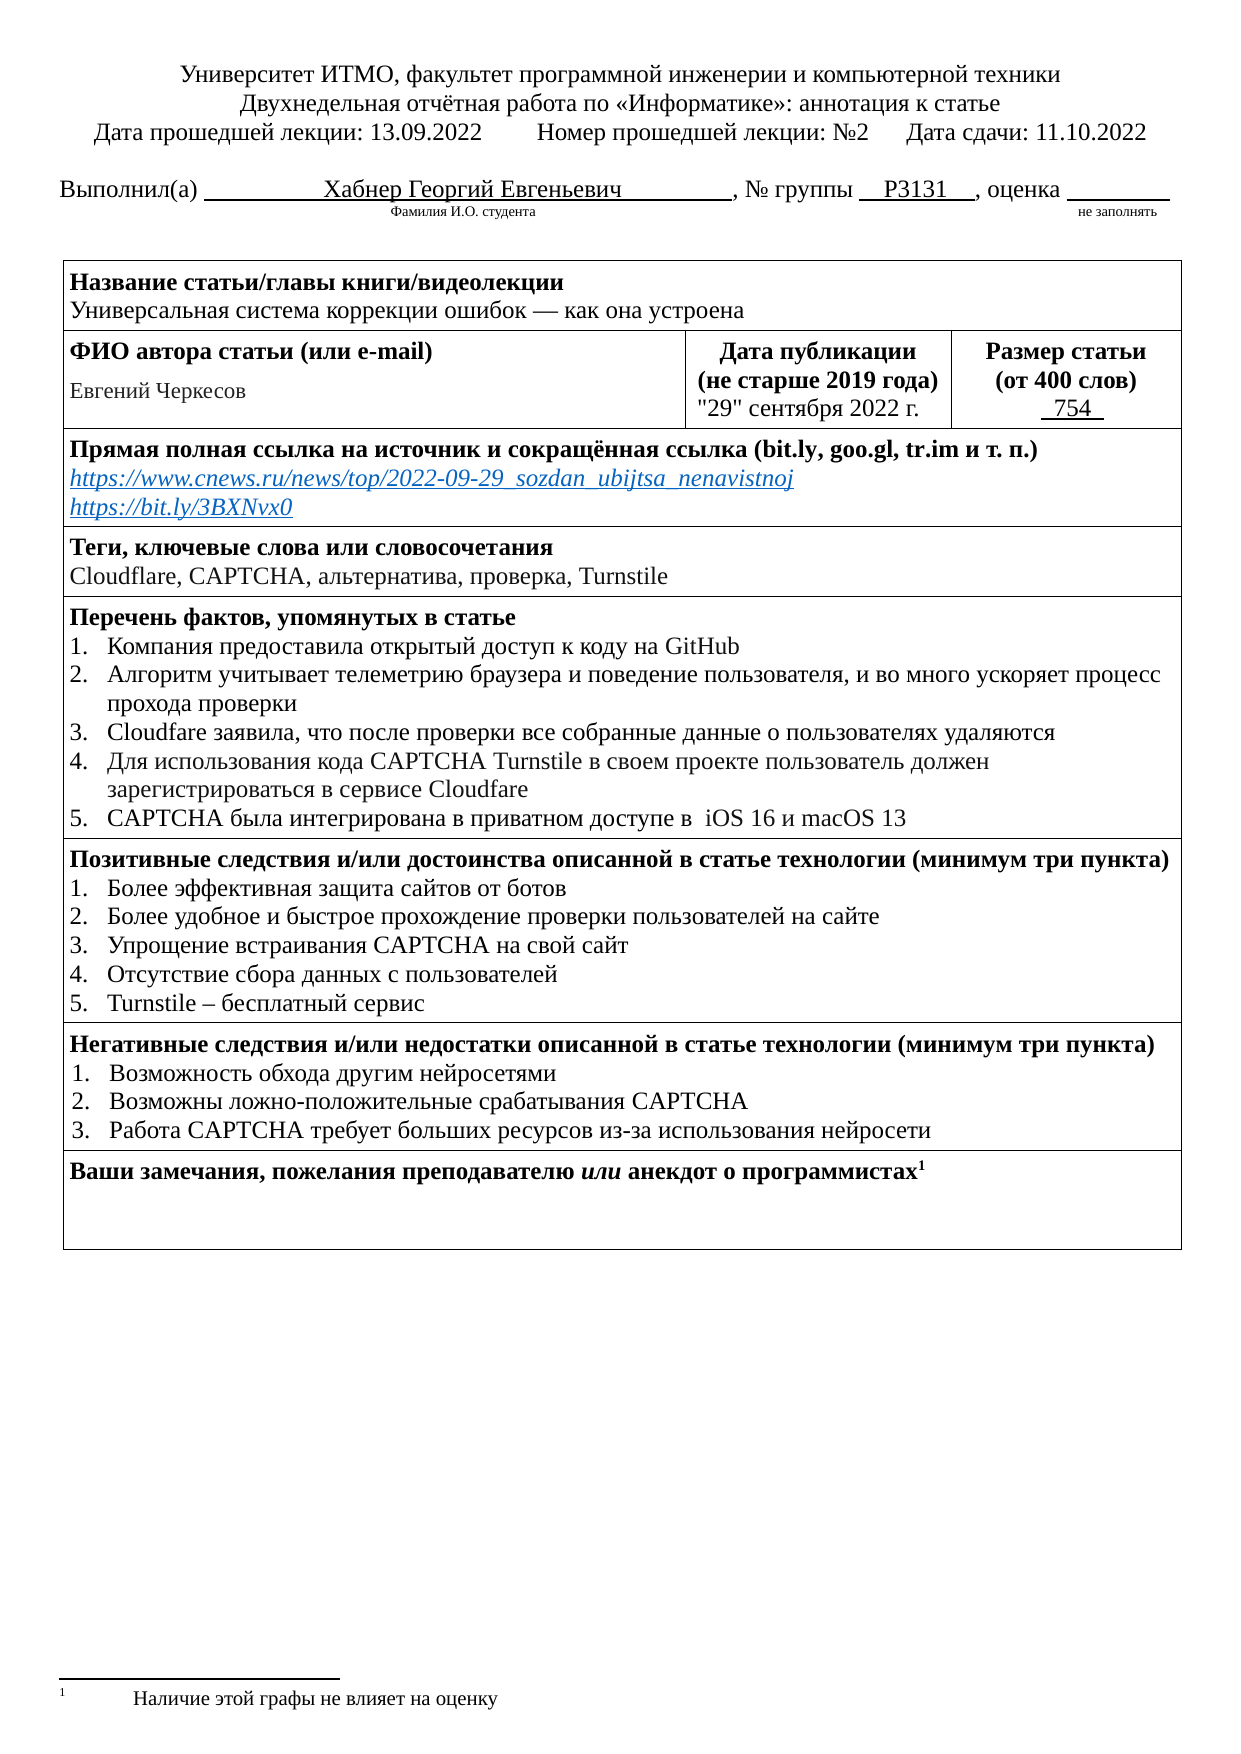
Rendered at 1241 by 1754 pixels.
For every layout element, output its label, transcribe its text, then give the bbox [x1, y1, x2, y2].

table_cell ФИО автора статьи (или e-mail) Евгений Черкесов [64, 331, 685, 428]
table_header Название статьи/главы книги/видеолекции Универсальная система коррекции ошибок — как она устроена [64, 261, 1181, 330]
text Двухнедельная отчётная работа по «Информатике»: аннотация к статье [59, 88, 1181, 117]
table_cell Негативные следствия и/или недостатки описанной в статье технологии (минимум три пункта) Возможность обхода другим нейросетями Возможны ложно-положительные срабатывания CAPTCHA Работа CAPTCHA требует больших ресурсов из-за использования нейросети [64, 1023, 1181, 1150]
table_cell Теги, ключевые слова или словосочетания Cloudflare, CAPTCHA, альтернатива, проверка, Turnstile [64, 527, 1181, 596]
table_cell Размер статьи (от 400 слов) 754 [952, 331, 1181, 428]
table_cell Позитивные следствия и/или достоинства описанной в статье технологии (минимум три пункта) Более эффективная защита сайтов от ботов Более удобное и быстрое прохождение проверки пользователей на сайте Упрощение встраивания CAPTCHA на свой сайт Отсутствие сбора данных с пользователей Turnstile – бесплатный сервис [64, 839, 1181, 1022]
text Дата прошедшей лекции: 13.09.2022 Номер прошедшей лекции: №2 Дата сдачи: 11.10.2022 [59, 117, 1181, 145]
text Выполнил(а) Хабнер Георгий Евгеньевич , № группы Р3131 , оценка [59, 174, 1181, 203]
text Университет ИТМО, факультет программной инженерии и компьютерной техники [59, 59, 1181, 88]
text Фамилия И.О. студента не заполнять [59, 203, 1181, 232]
table_cell Перечень фактов, упомянутых в статье Компания предоставила открытый доступ к коду на GitHub Алгоритм учитывает телеметрию браузера и поведение пользователя, и во много ускоряет процесс прохода проверки Cloudfare заявила, что после проверки все собранные данные о пользователях удаляются Для использования кода CAPTCHA Turnstile в своем проекте пользователь должен зарегистрироваться в сервисе Cloudfare CAPTCHA была интегрирована в приватном доступе в iOS 16 и macOS 13 [64, 597, 1181, 838]
table_cell Прямая полная ссылка на источник и сокращённая ссылка (bit.ly, goo.gl, tr.im и т. п.) https://www.cnews.ru/news/top/2022-09-29_sozdan_ubijtsa_nenavistnoj https://bit.ly/3BXNvx0 [64, 429, 1181, 526]
table_cell Дата публикации (не старше 2019 года) "29" сентября 2022 г. [686, 331, 951, 428]
table_cell Ваши замечания, пожелания преподавателю или анекдот о программистах [64, 1151, 1181, 1248]
